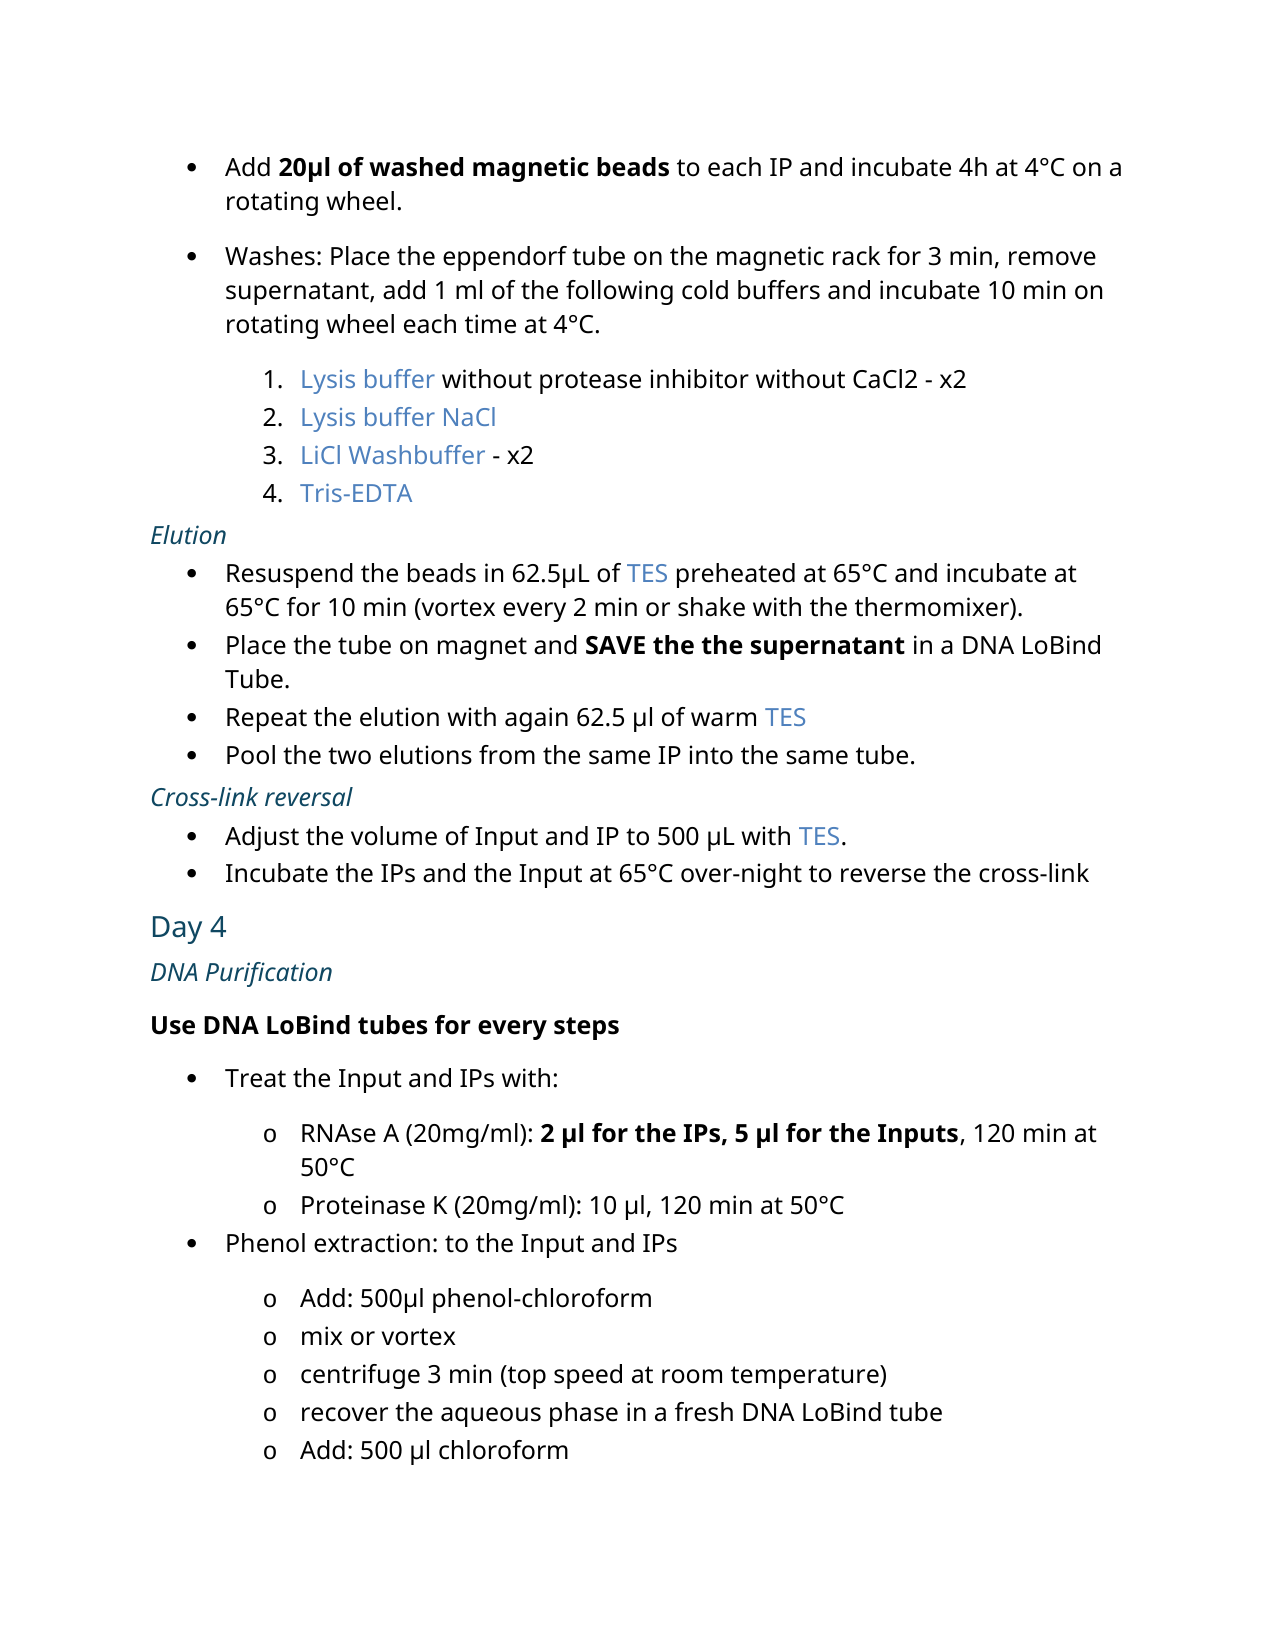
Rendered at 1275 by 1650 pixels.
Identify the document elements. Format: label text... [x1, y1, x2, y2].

list LiCl Washbuffer - x2 [262, 438, 1125, 472]
list Add: 500 μl chloroform [262, 1432, 1125, 1467]
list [262, 1356, 1125, 1391]
list Pool the two elutions from the same IP into the same tube. [187, 738, 1125, 772]
list mix or vortex [262, 1318, 1125, 1353]
list Lysis buffer without protease inhibitor without CaCl2 - x2 [262, 362, 1125, 396]
list RNAse A (20mg/ml): 2 μl for the IPs, 5 µl for the Inputs, 120 min at 50°C [262, 1115, 1125, 1184]
subtitle Day 4 [150, 907, 1125, 946]
list Incubate the IPs and the Input at 65°C over-night to reverse the cross-link [187, 856, 1125, 890]
list Resuspend the beads in 62.5μL of TES preheated at 65°C and incubate at 65°C for 10 min (vortex every 2 min or shake with the thermomixer). [187, 556, 1125, 624]
list Phenol extraction: to the Input and IPs [187, 1225, 1125, 1259]
list Tris-EDTA [262, 475, 1125, 509]
list Add 20μl of washed magnetic beads to each IP and incubate 4h at 4°C on a rotating wheel. [187, 150, 1125, 218]
list Place the tube on magnet and SAVE the the supernatant in a DNA LoBind Tube. [187, 628, 1125, 696]
list Add: 500μl phenol-chloroform [262, 1280, 1125, 1314]
list Proteinase K (20mg/ml): 10 μl, 120 min at 50°C [262, 1187, 1125, 1222]
list Treat the Input and IPs with: [187, 1060, 1125, 1094]
list Adjust the volume of Input and IP to 500 µL with TES. [187, 818, 1125, 852]
subtitle DNA Purification [150, 955, 1125, 989]
subtitle Cross-link reversal [150, 780, 1125, 814]
list Lysis buffer NaCl [262, 400, 1125, 434]
subtitle Elution [150, 518, 1125, 552]
text Use DNA LoBind tubes for every steps [150, 1008, 1125, 1042]
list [262, 1394, 1125, 1429]
list Repeat the elution with again 62.5 µl of warm TES [187, 700, 1125, 734]
list Washes: Place the eppendorf tube on the magnetic rack for 3 min, remove supernatant, add 1 ml of the following cold buffers and incubate 10 min on rotating wheel each time at 4°C. [187, 239, 1125, 341]
